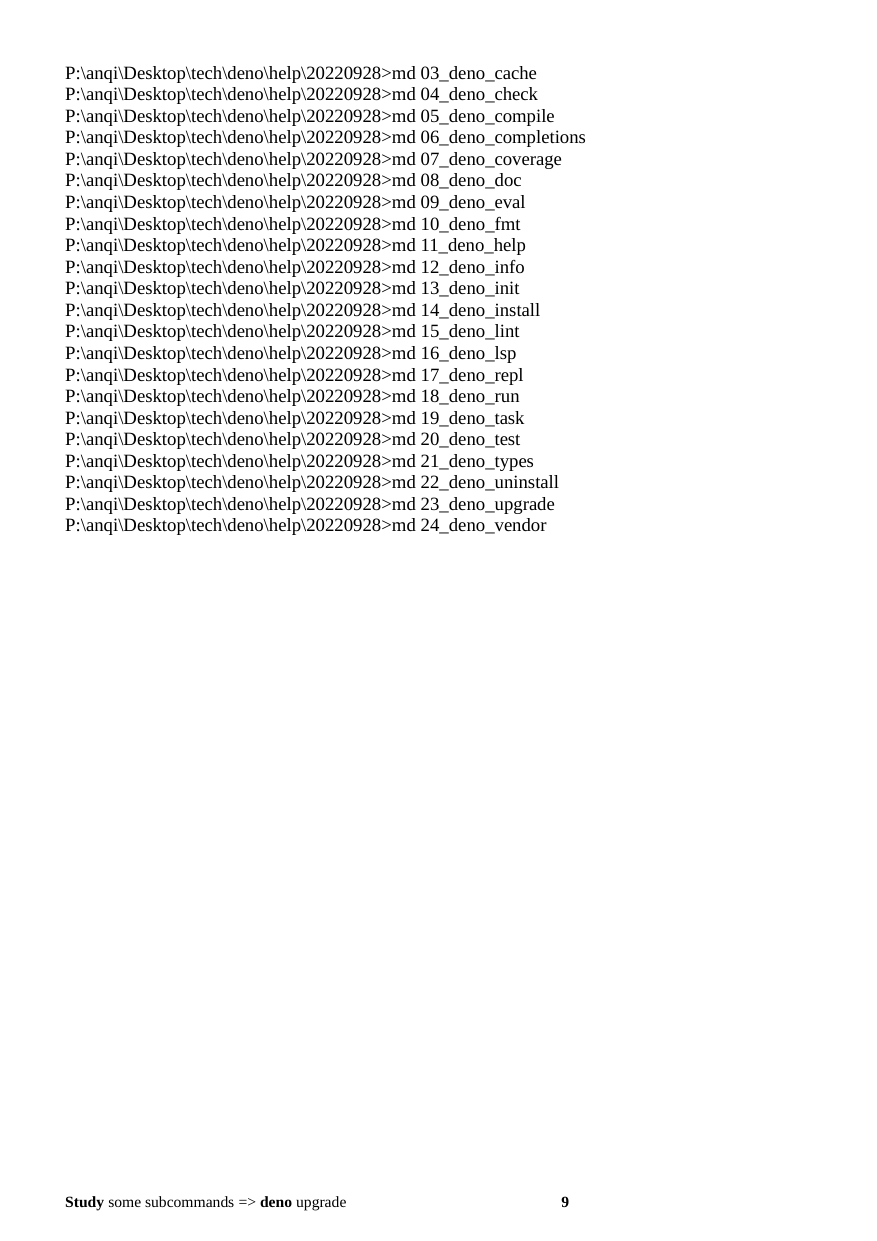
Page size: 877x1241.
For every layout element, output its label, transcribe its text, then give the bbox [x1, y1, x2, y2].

text P:\anqi\Desktop\tech\deno\help\20220928>md 12_deno_info [65, 256, 859, 277]
text P:\anqi\Desktop\tech\deno\help\20220928>md 05_deno_compile [65, 105, 859, 126]
text P:\anqi\Desktop\tech\deno\help\20220928>md 04_deno_check [65, 83, 859, 105]
text P:\anqi\Desktop\tech\deno\help\20220928>md 11_deno_help [65, 234, 859, 256]
text P:\anqi\Desktop\tech\deno\help\20220928>md 21_deno_types [65, 450, 859, 471]
text P:\anqi\Desktop\tech\deno\help\20220928>md 03_deno_cache [65, 62, 859, 83]
text P:\anqi\Desktop\tech\deno\help\20220928>md 10_deno_fmt [65, 212, 859, 234]
text P:\anqi\Desktop\tech\deno\help\20220928>md 22_deno_uninstall [65, 471, 859, 493]
text P:\anqi\Desktop\tech\deno\help\20220928>md 19_deno_task [65, 407, 859, 428]
text P:\anqi\Desktop\tech\deno\help\20220928>md 23_deno_upgrade [65, 493, 859, 514]
text P:\anqi\Desktop\tech\deno\help\20220928>md 13_deno_init [65, 277, 859, 299]
text P:\anqi\Desktop\tech\deno\help\20220928>md 18_deno_run [65, 385, 859, 407]
text P:\anqi\Desktop\tech\deno\help\20220928>md 17_deno_repl [65, 363, 859, 385]
text P:\anqi\Desktop\tech\deno\help\20220928>md 09_deno_eval [65, 191, 859, 212]
text P:\anqi\Desktop\tech\deno\help\20220928>md 15_deno_lint [65, 320, 859, 342]
text P:\anqi\Desktop\tech\deno\help\20220928>md 07_deno_coverage [65, 148, 859, 169]
text P:\anqi\Desktop\tech\deno\help\20220928>md 16_deno_lsp [65, 342, 859, 363]
text P:\anqi\Desktop\tech\deno\help\20220928>md 24_deno_vendor [65, 514, 859, 536]
text P:\anqi\Desktop\tech\deno\help\20220928>md 06_deno_completions [65, 126, 859, 148]
text P:\anqi\Desktop\tech\deno\help\20220928>md 20_deno_test [65, 428, 859, 450]
text P:\anqi\Desktop\tech\deno\help\20220928>md 08_deno_doc [65, 169, 859, 191]
text P:\anqi\Desktop\tech\deno\help\20220928>md 14_deno_install [65, 299, 859, 320]
